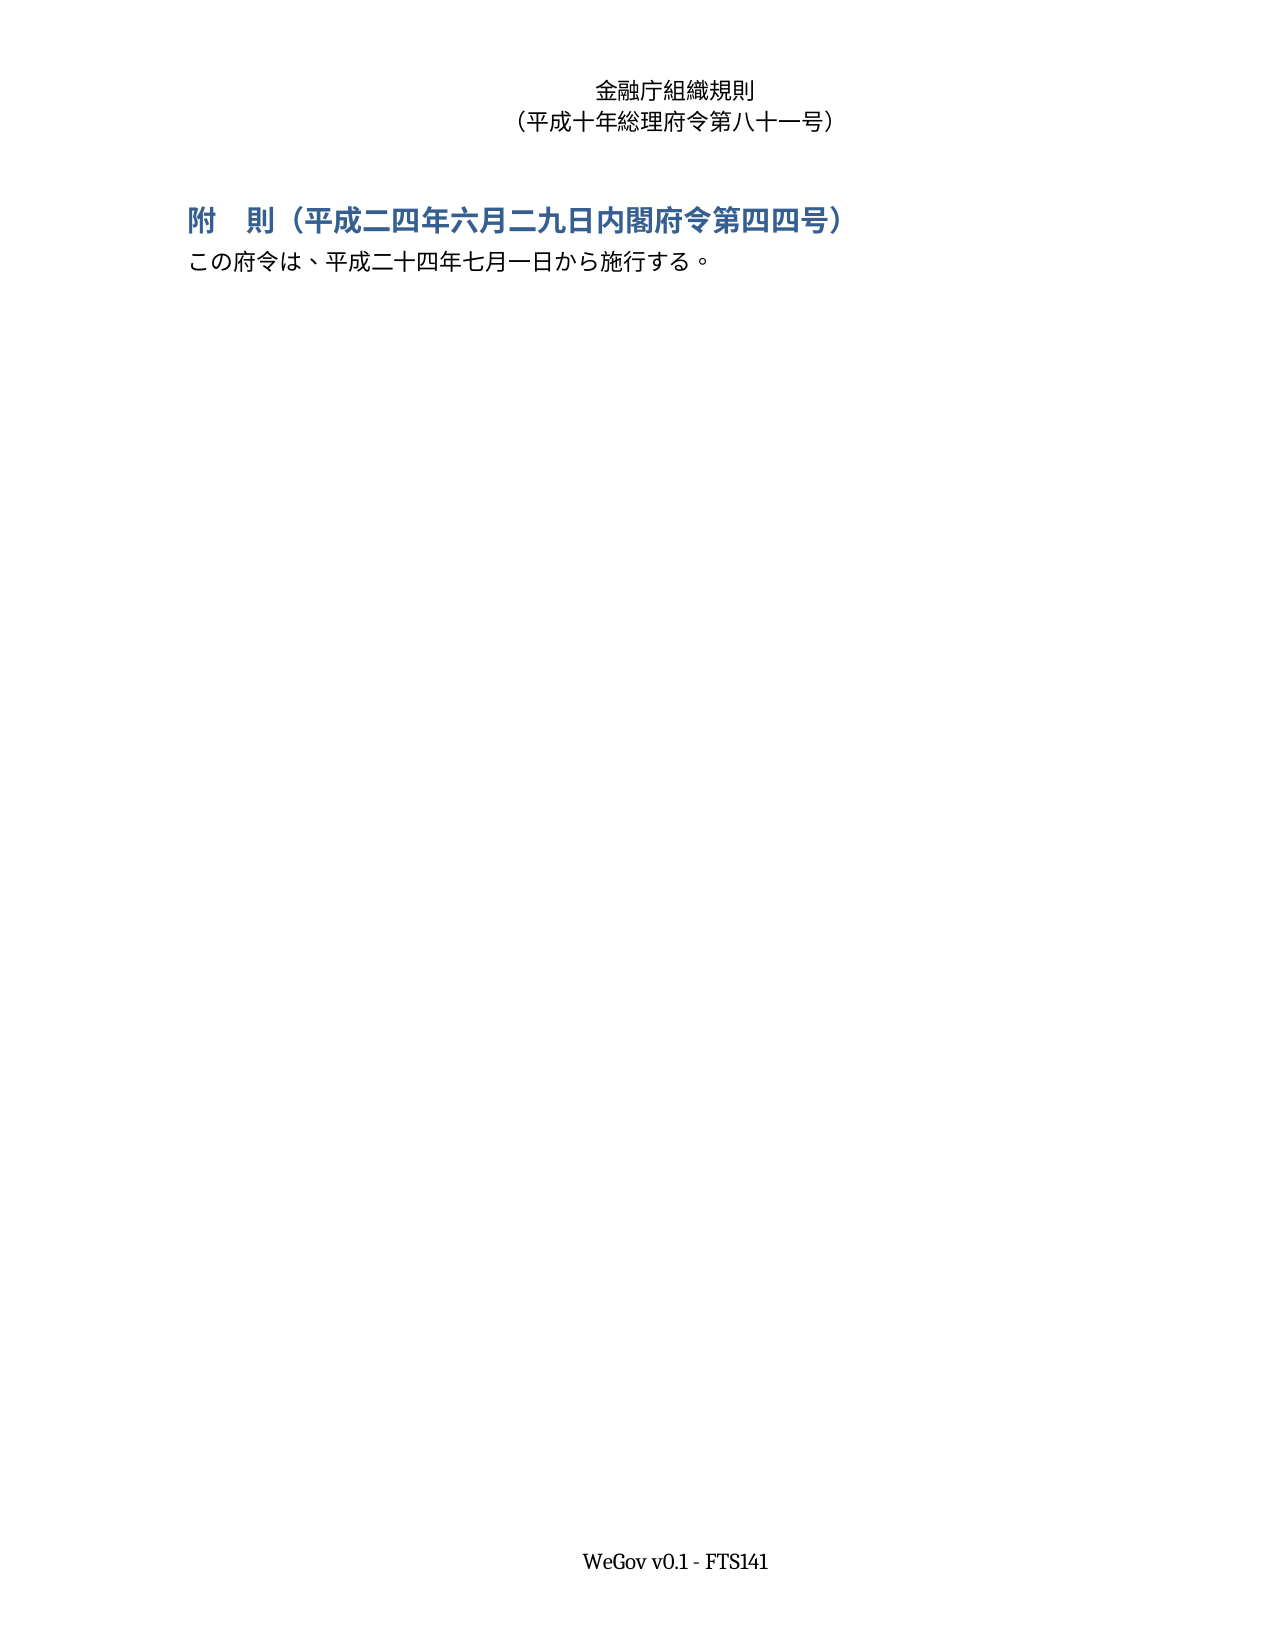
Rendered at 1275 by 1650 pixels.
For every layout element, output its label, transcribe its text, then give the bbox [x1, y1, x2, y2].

text この府令は、平成二十四年七月一日から施行する。 [187, 246, 1087, 277]
subtitle 附 則（平成二四年六月二九日内閣府令第四四号） [187, 200, 1087, 240]
